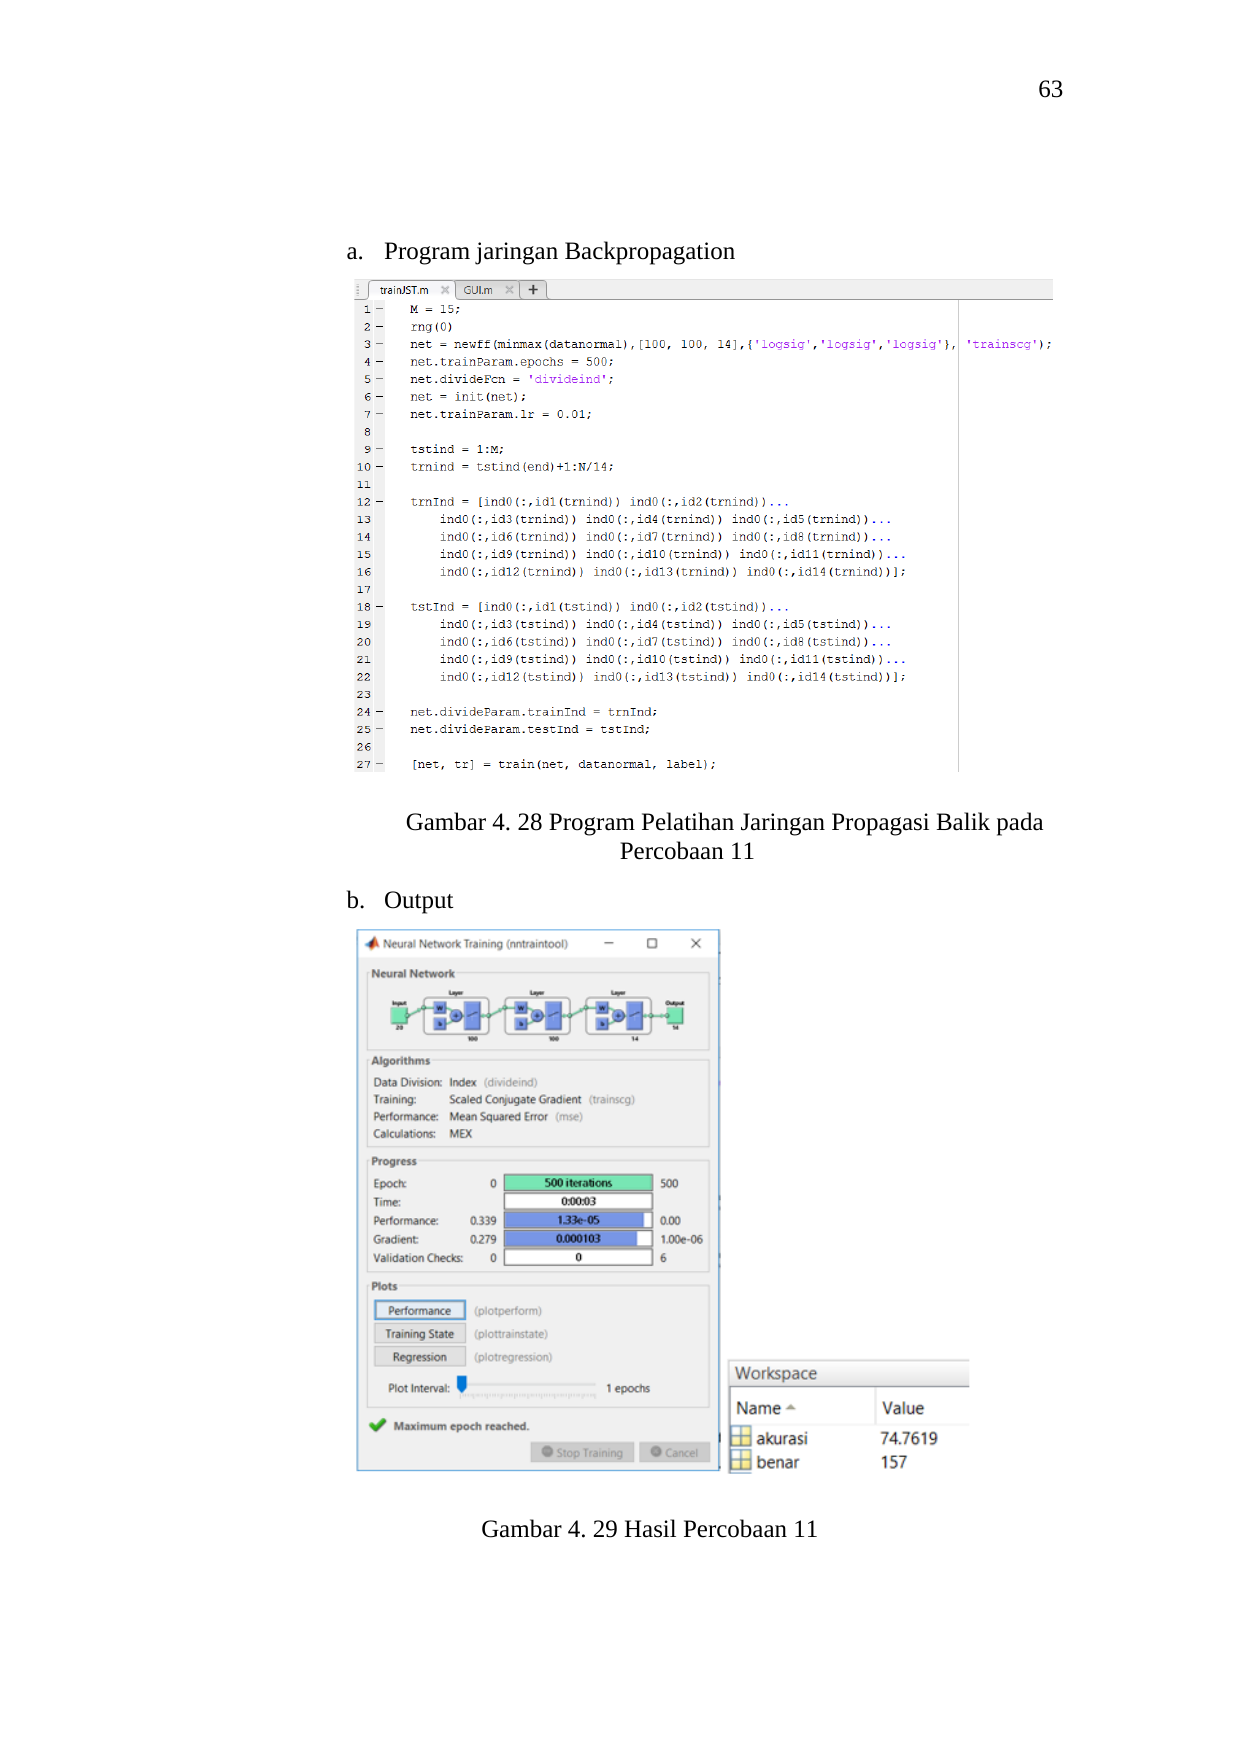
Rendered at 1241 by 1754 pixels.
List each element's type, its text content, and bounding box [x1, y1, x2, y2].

list Output [346, 885, 1063, 914]
text Gambar 4. 29 Hasil Percobaan 11 [236, 1514, 1063, 1543]
text Gambar 4. 28 Program Pelatihan Jaringan Propagasi Balik pada Percobaan 11 [311, 807, 1063, 864]
picture [354, 928, 970, 1479]
list Program jaringan Backpropagation [346, 236, 1063, 265]
picture [354, 279, 1053, 772]
